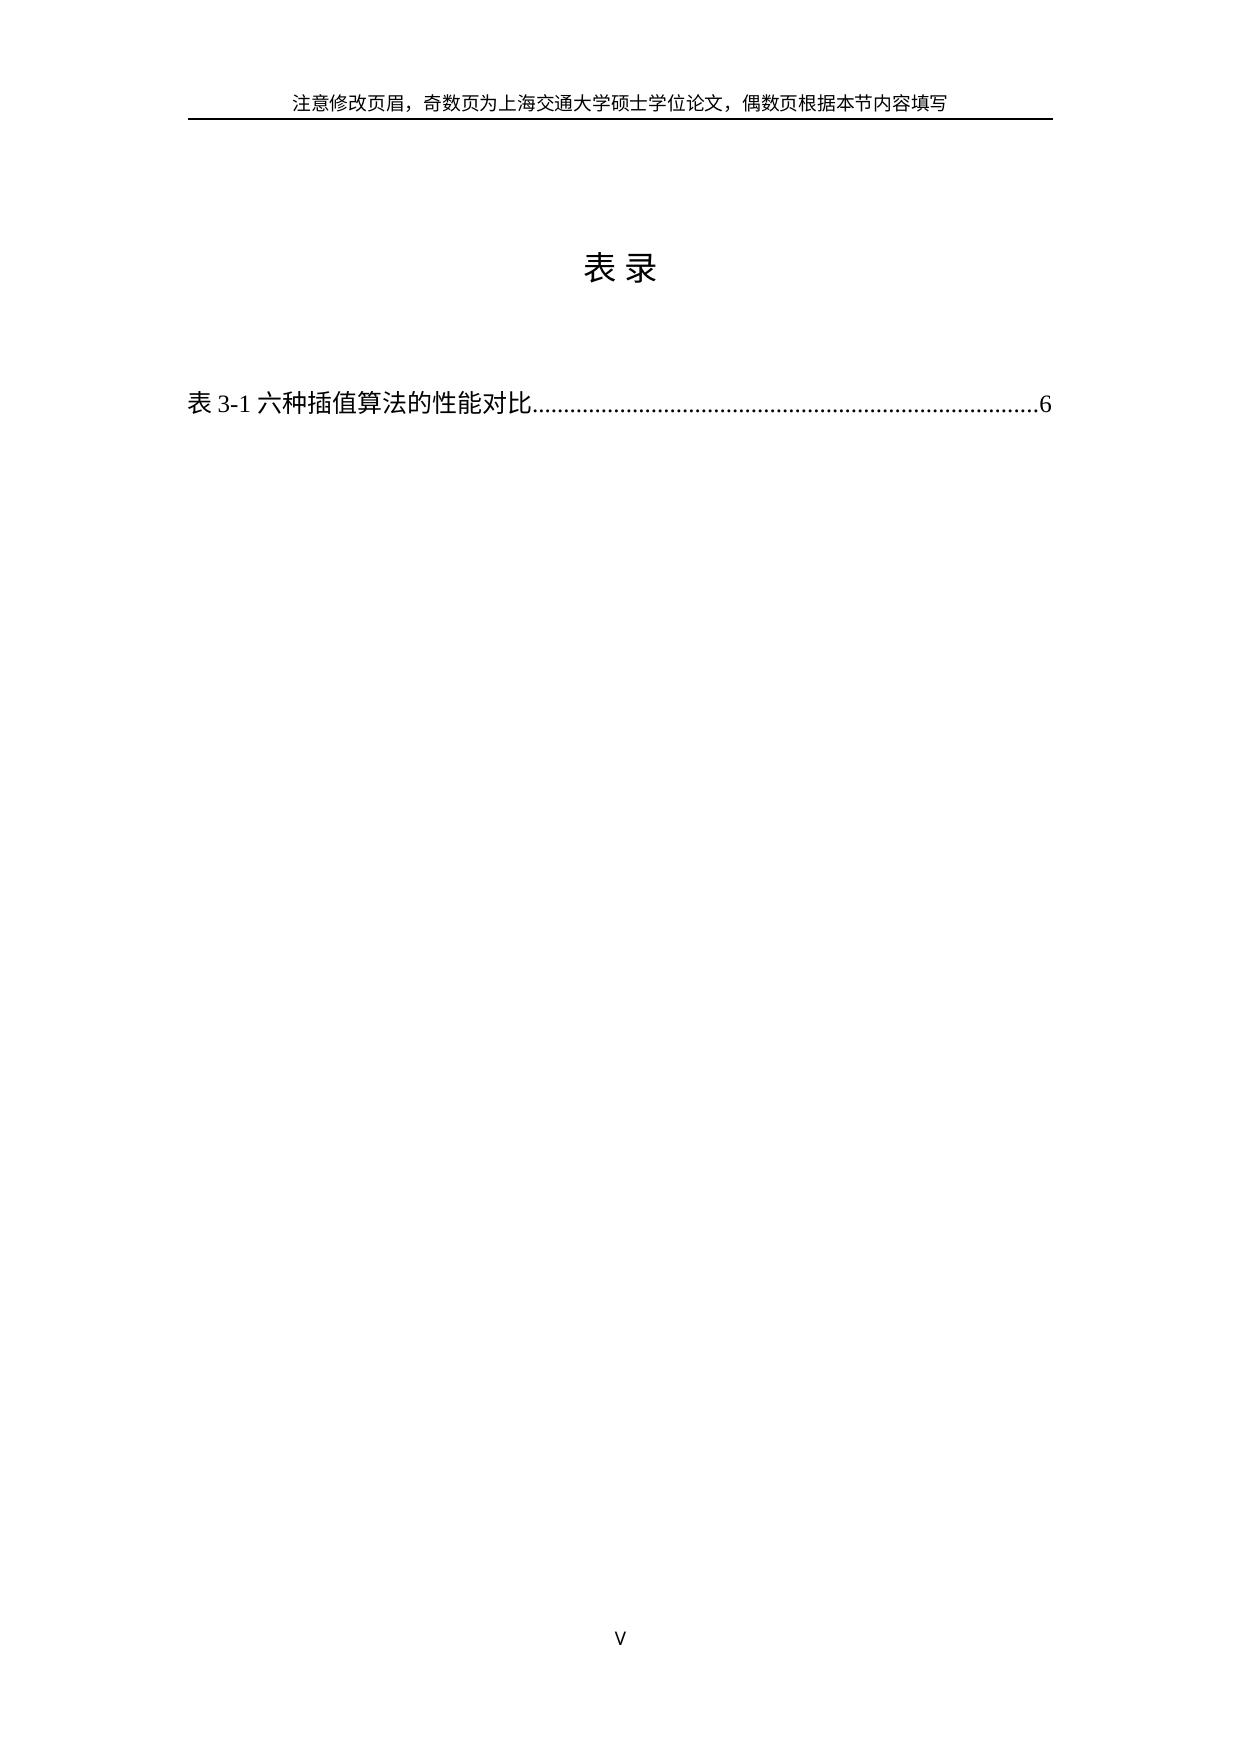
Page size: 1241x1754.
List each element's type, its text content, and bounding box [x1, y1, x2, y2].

text 表 录 [187, 232, 1053, 300]
text 表3-1 六种插值算法的性能对比 6 [187, 368, 1053, 436]
